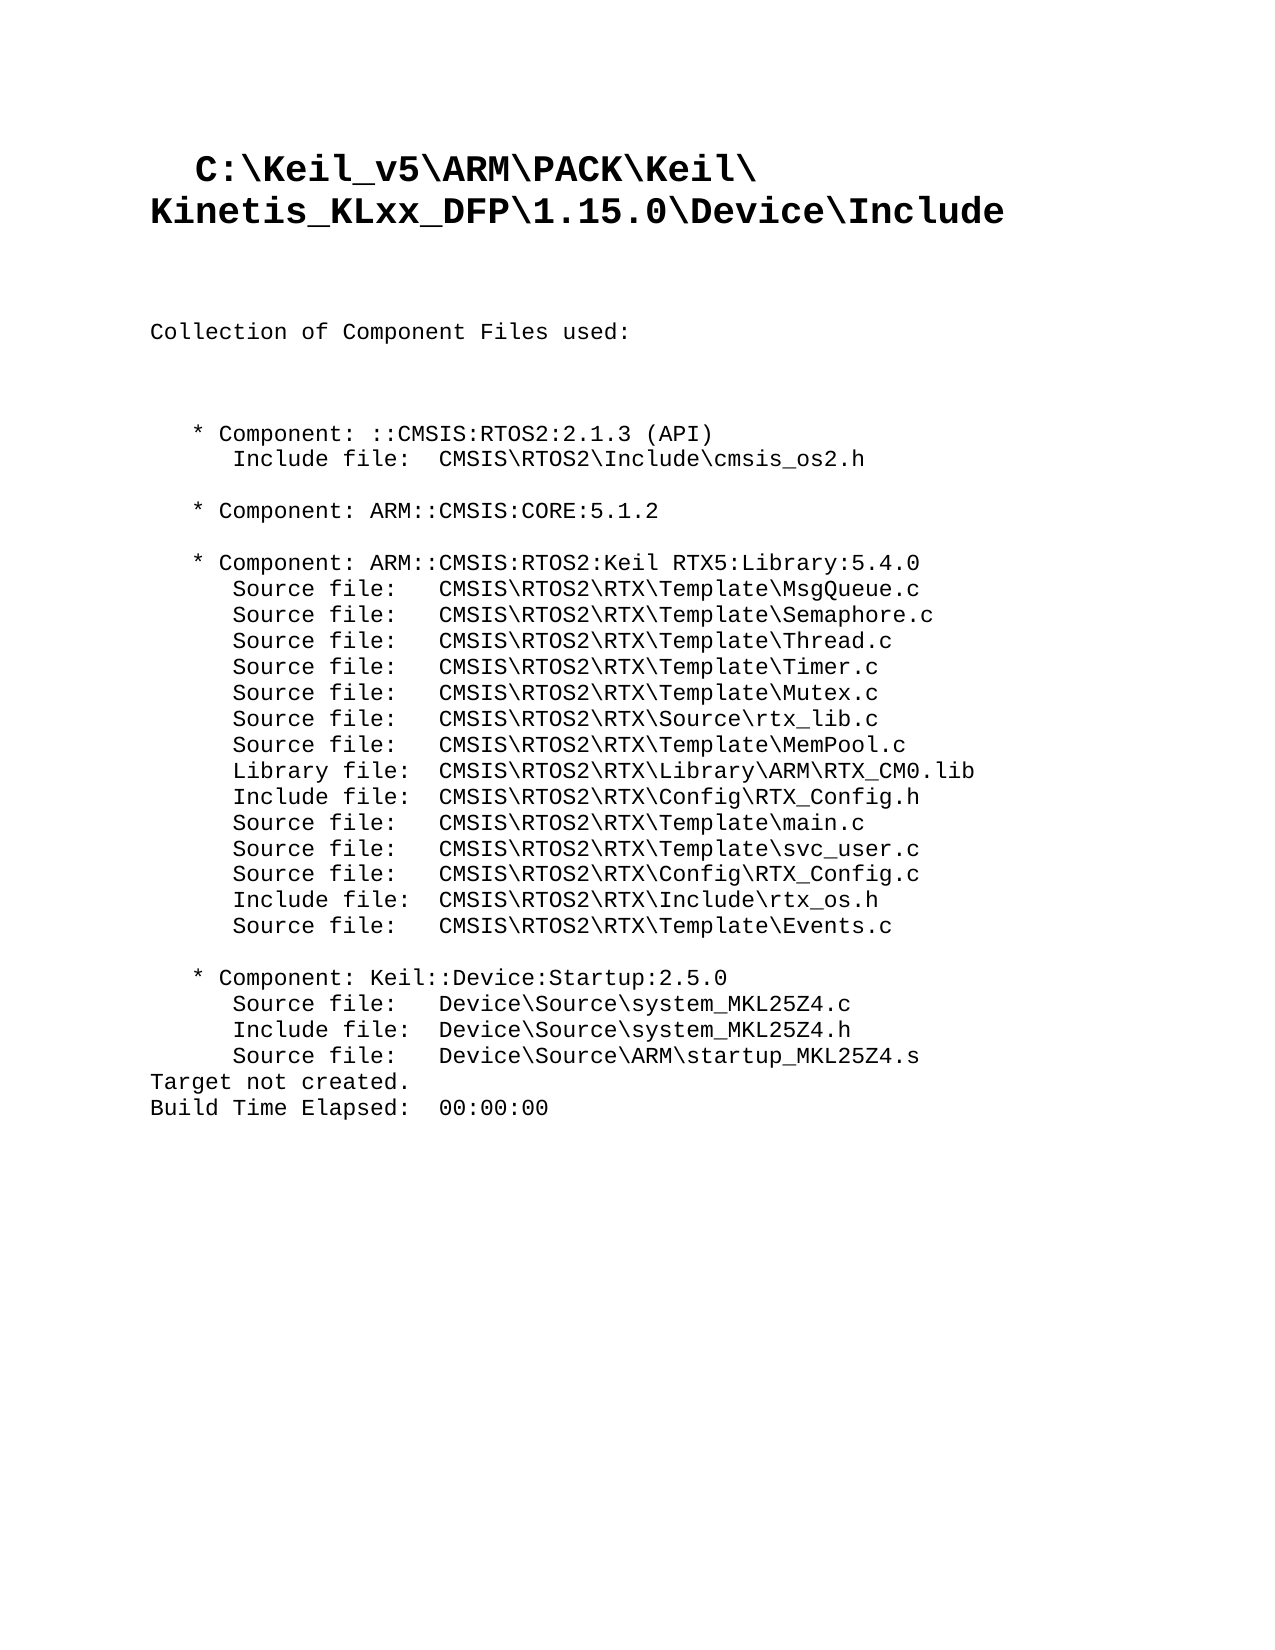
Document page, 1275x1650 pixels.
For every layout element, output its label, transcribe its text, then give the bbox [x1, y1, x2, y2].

text * Component: ::CMSIS:RTOS2:2.1.3 (API) Include file: CMSIS\RTOS2\Include\cmsis_os2.h * Component: ARM::CMSIS:CORE:5.1.2 * Component: ARM::CMSIS:RTOS2:Keil RTX5:Library:5.4.0 Source file: CMSIS\RTOS2\RTX\Template\MsgQueue.c Source file: CMSIS\RTOS2\RTX\Template\Semaphore.c Source file: CMSIS\RTOS2\RTX\Template\Thread.c Source file: CMSIS\RTOS2\RTX\Template\Timer.c Source file: CMSIS\RTOS2\RTX\Template\Mutex.c Source file: CMSIS\RTOS2\RTX\Source\rtx_lib.c Source file: CMSIS\RTOS2\RTX\Template\MemPool.c Library file: CMSIS\RTOS2\RTX\Library\ARM\RTX_CM0.lib Include file: CMSIS\RTOS2\RTX\Config\RTX_Config.h Source file: CMSIS\RTOS2\RTX\Template\main.c Source file: CMSIS\RTOS2\RTX\Template\svc_user.c Source file: CMSIS\RTOS2\RTX\Config\RTX_Config.c Include file: CMSIS\RTOS2\RTX\Include\rtx_os.h Source file: CMSIS\RTOS2\RTX\Template\Events.c * Component: Keil::Device:Startup:2.5.0 Source file: Device\Source\system_MKL25Z4.c Include file: Device\Source\system_MKL25Z4.h Source file: Device\Source\ARM\startup_MKL25Z4.s Target not created. Build Time Elapsed: 00:00:00 [150, 370, 1125, 1148]
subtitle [150, 150, 1125, 321]
text Collection of Component Files used: [150, 321, 1125, 347]
